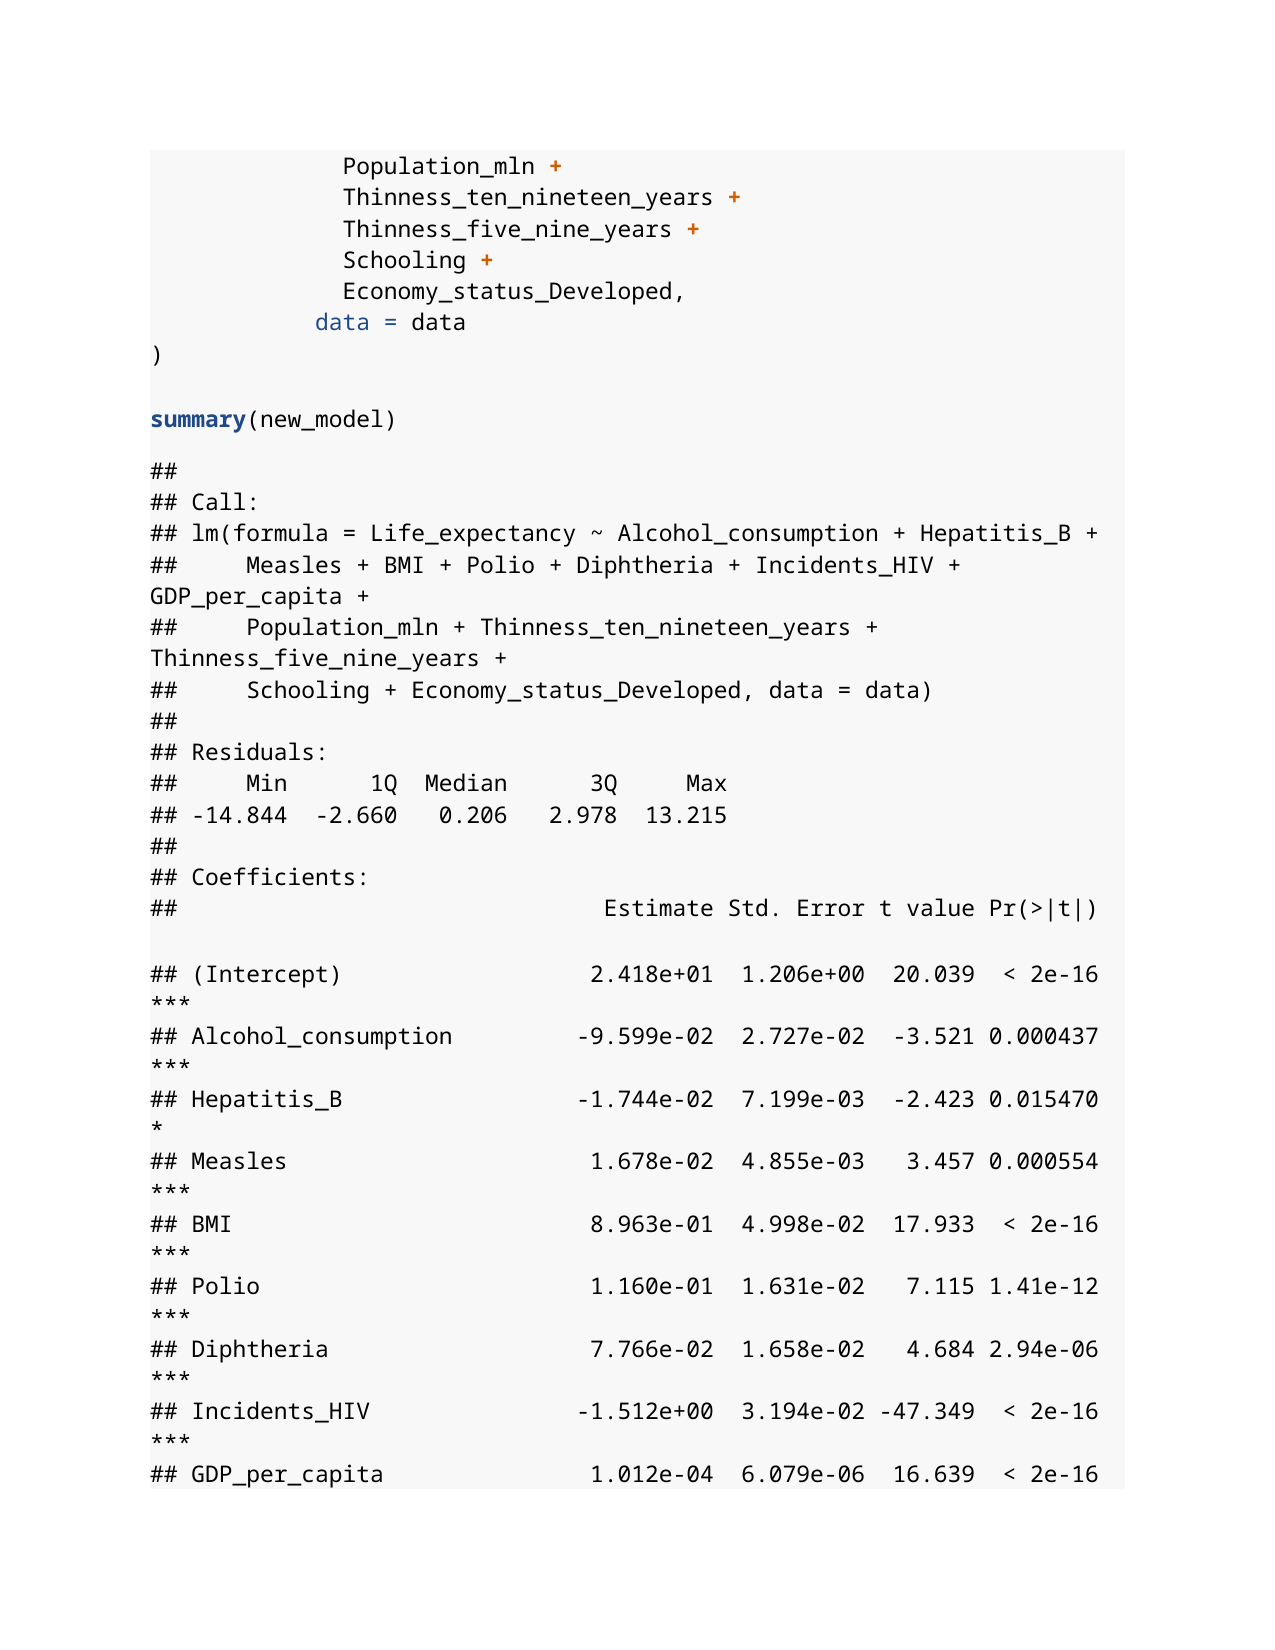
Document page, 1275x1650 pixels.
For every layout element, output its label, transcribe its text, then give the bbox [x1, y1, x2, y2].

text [150, 455, 1125, 1489]
